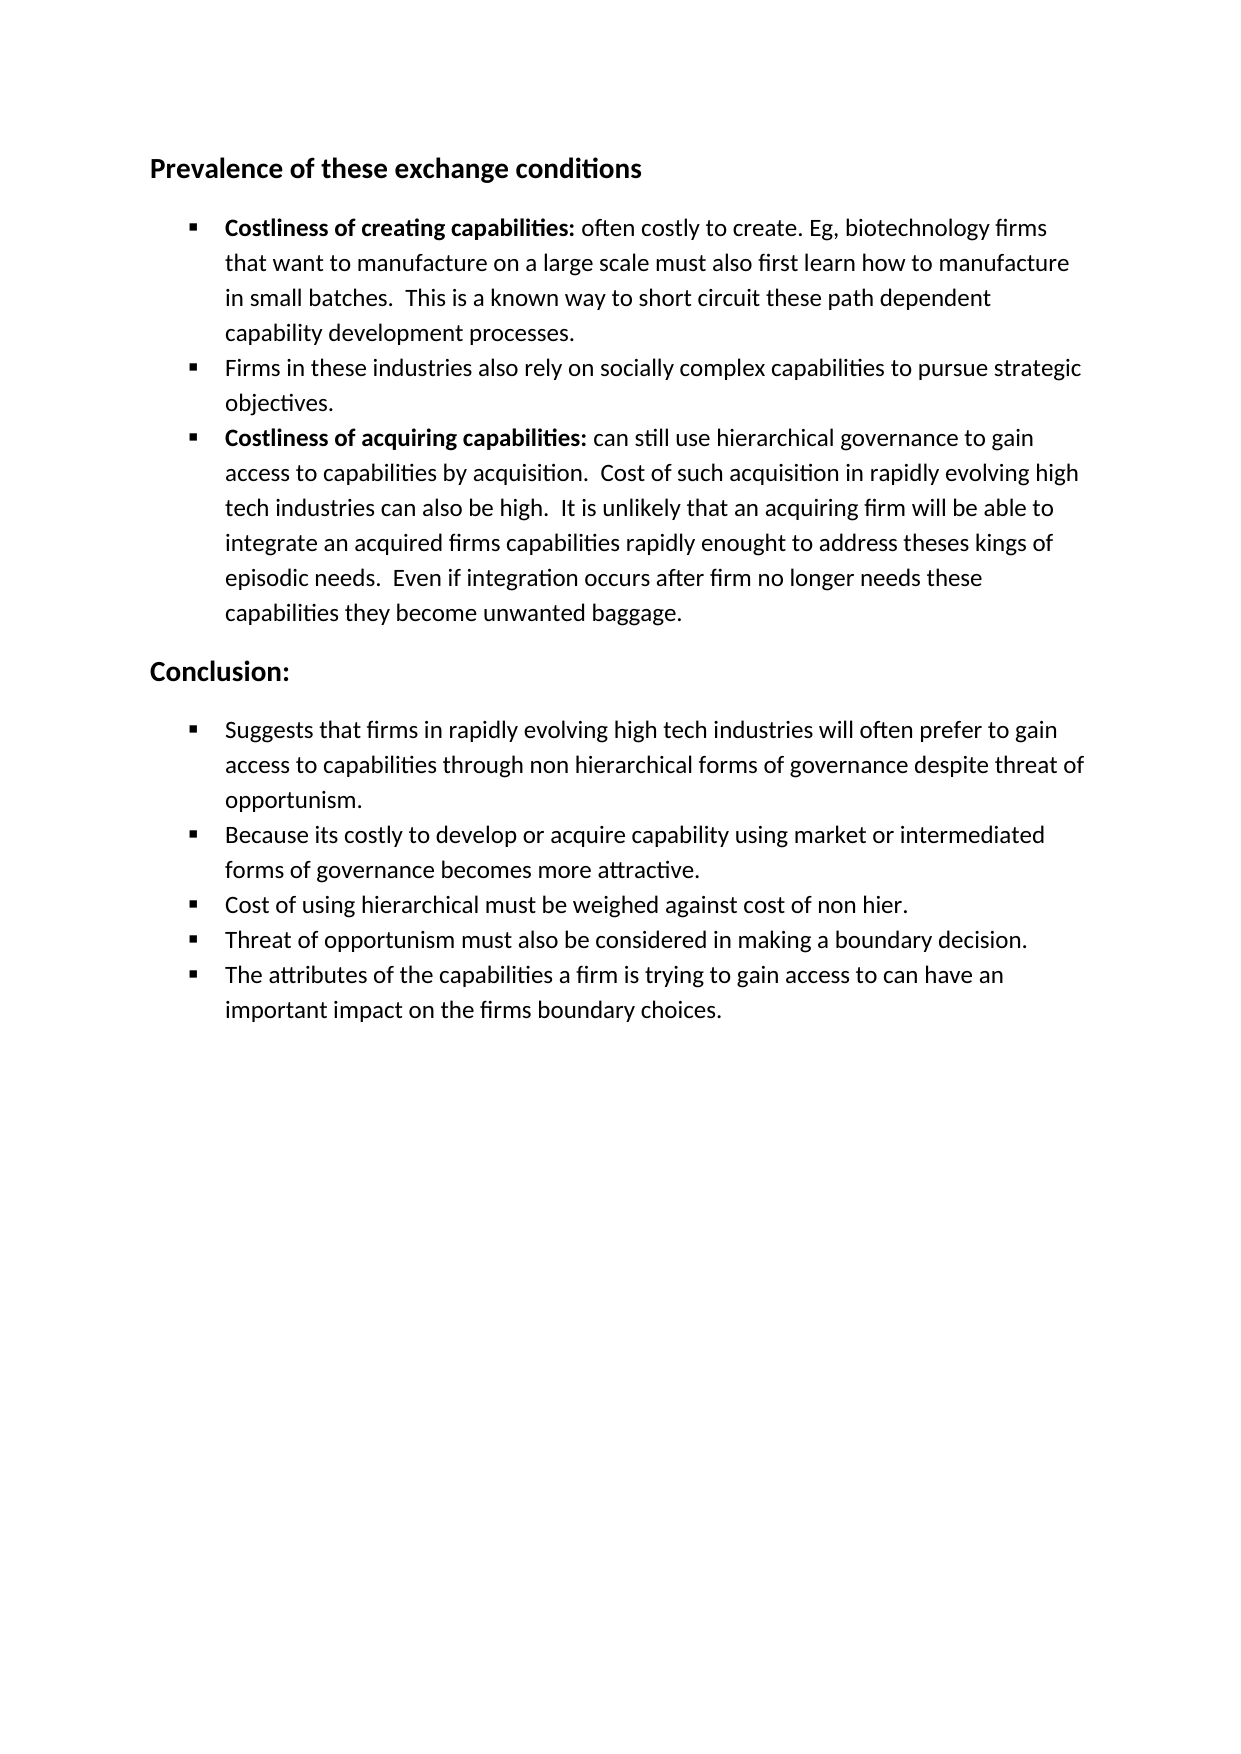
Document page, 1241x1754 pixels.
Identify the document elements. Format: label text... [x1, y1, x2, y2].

text Conclusion: [150, 653, 1090, 688]
list Suggests that firms in rapidly evolving high tech industries will often prefer to gain access to capabilities through non hierarchical forms of governance despite threat of opportunism. [187, 714, 1090, 815]
list Threat of opportunism must also be considered in making a boundary decision. [187, 924, 1090, 955]
list Costliness of creating capabilities: often costly to create. Eg, biotechnology firms that want to manufacture on a large scale must also first learn how to manufacture in small batches. This is a known way to short circuit these path dependent capability development processes. [187, 212, 1090, 347]
list Cost of using hierarchical must be weighed against cost of non hier. [187, 889, 1090, 920]
list The attributes of the capabilities a firm is trying to gain access to can have an important impact on the firms boundary choices. [187, 959, 1090, 1025]
list Because its costly to develop or acquire capability using market or intermediated forms of governance becomes more attractive. [187, 819, 1090, 885]
list Firms in these industries also rely on socially complex capabilities to pursue strategic objectives. [187, 352, 1090, 417]
text Prevalence of these exchange conditions [150, 150, 1090, 186]
list Costliness of acquiring capabilities: can still use hierarchical governance to gain access to capabilities by acquisition. Cost of such acquisition in rapidly evolving high tech industries can also be high. It is unlikely that an acquiring firm will be able to integrate an acquired firms capabilities rapidly enought to address theses kings of episodic needs. Even if integration occurs after firm no longer needs these capabilities they become unwanted baggage. [187, 422, 1090, 627]
